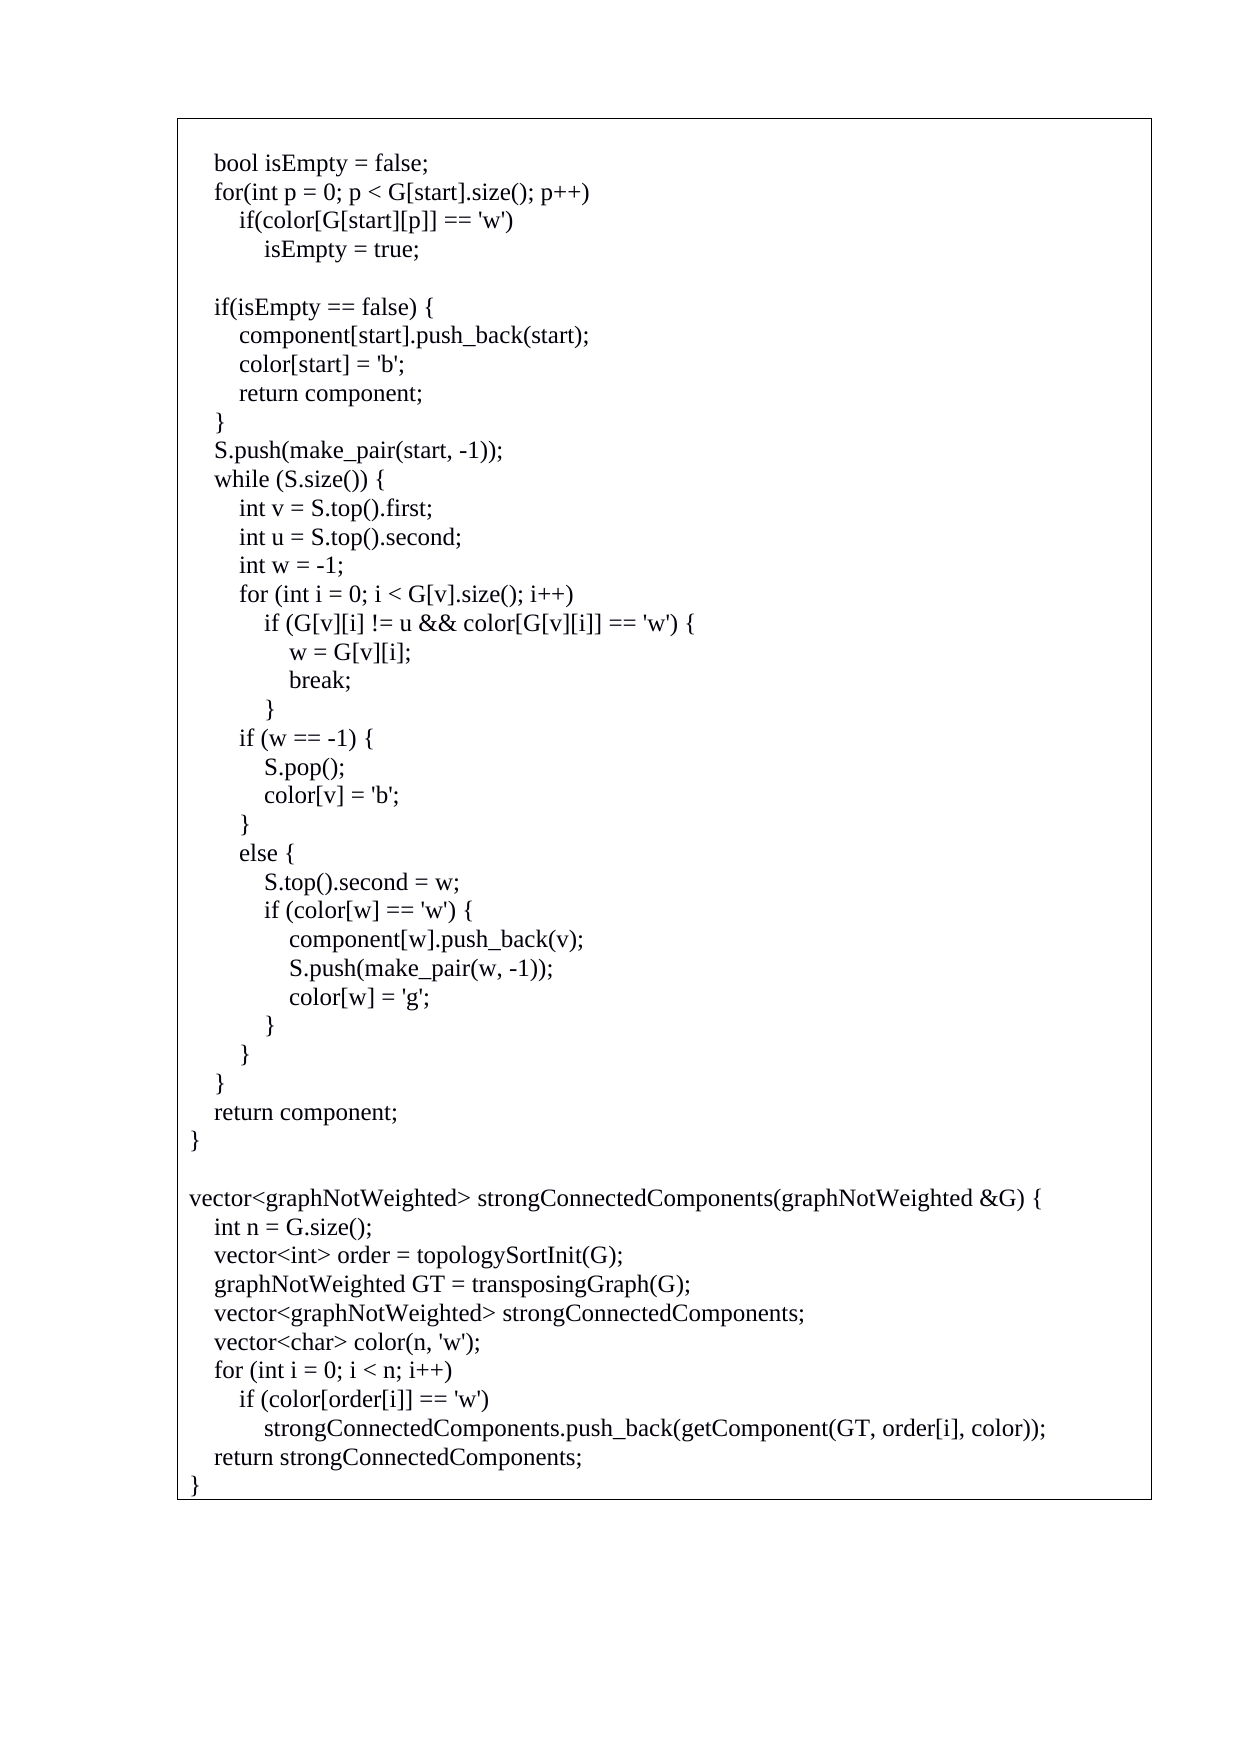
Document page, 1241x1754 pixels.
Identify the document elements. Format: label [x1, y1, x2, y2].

table_header [178, 119, 1151, 1499]
